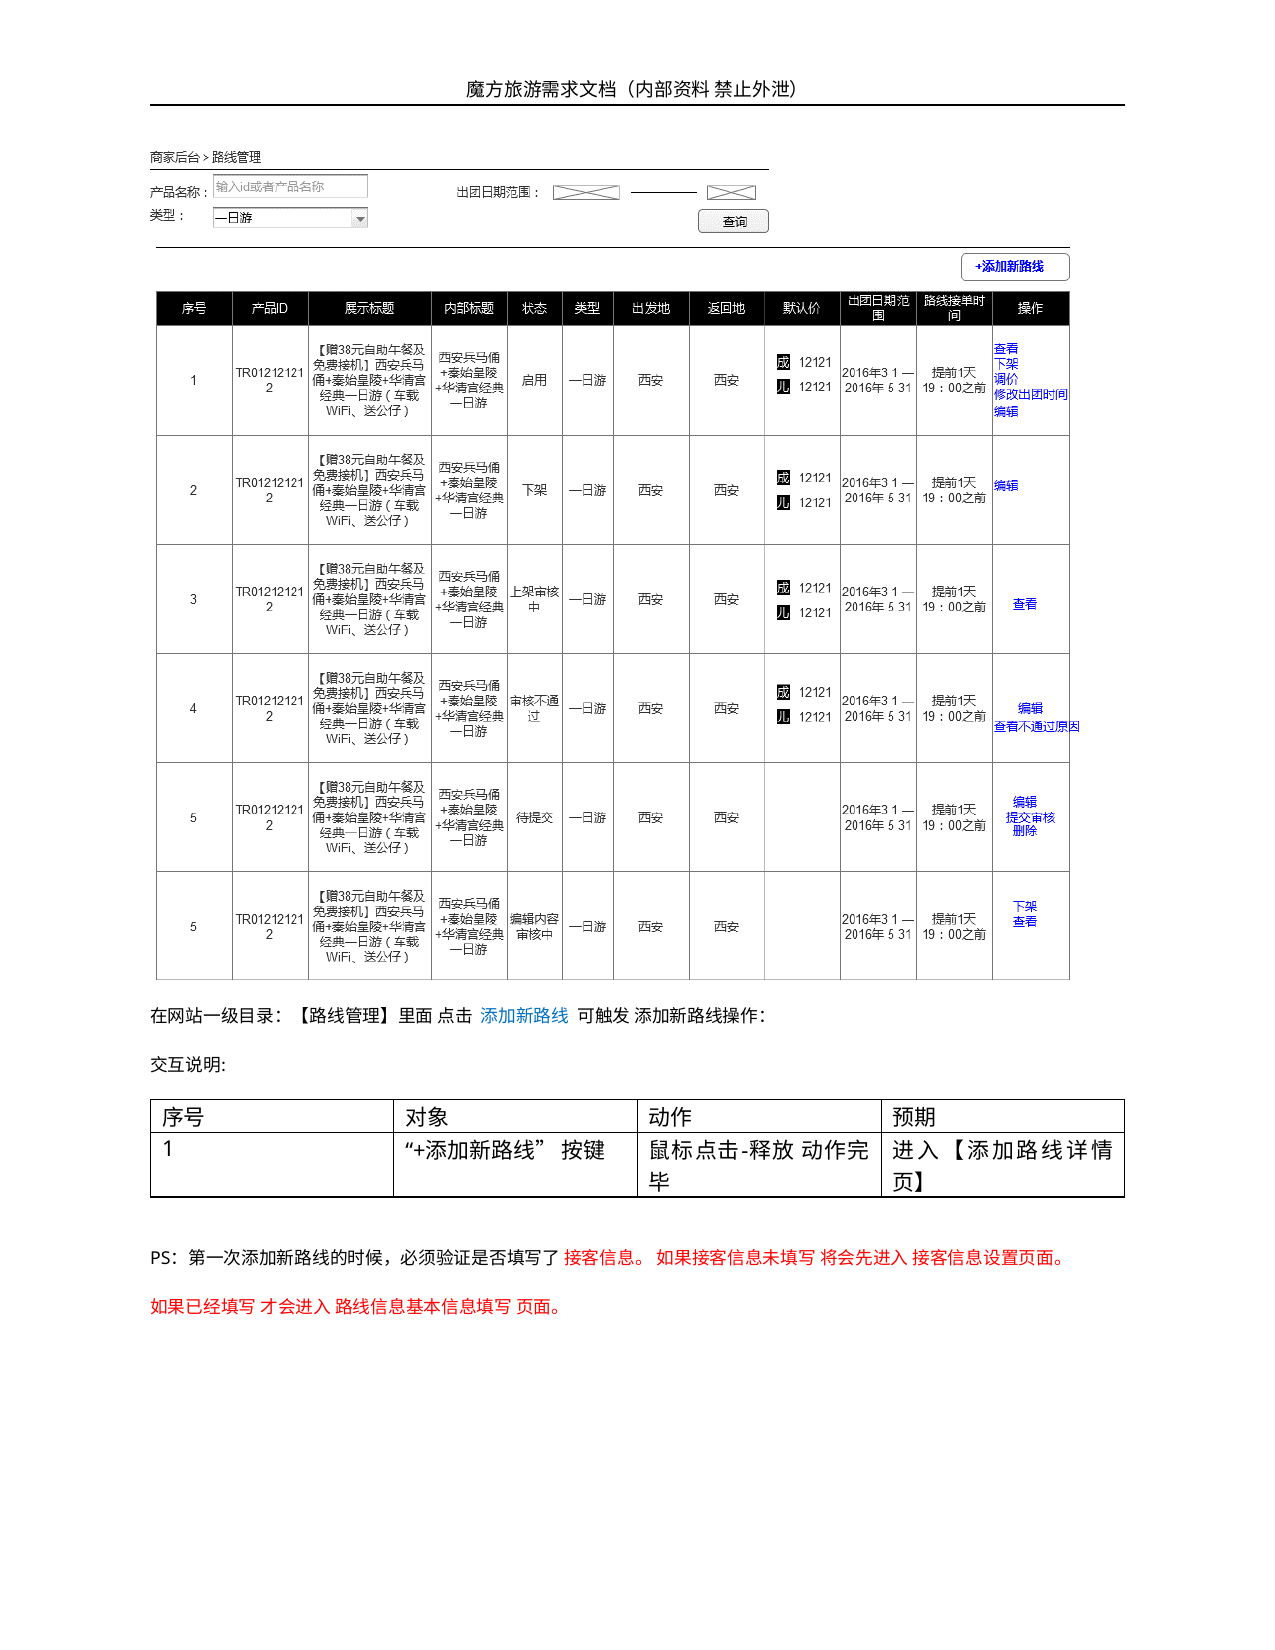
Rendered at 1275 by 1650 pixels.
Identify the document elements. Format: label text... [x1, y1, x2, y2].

table_cell “+添加新路线” 按键 [394, 1133, 637, 1196]
picture [150, 150, 1125, 980]
text 交互说明: [150, 1051, 1125, 1076]
table_cell 进入【添加路线详情页】 [882, 1133, 1124, 1196]
table_header 预期 [882, 1100, 1124, 1132]
table_header 动作 [638, 1100, 881, 1132]
text 如果已经填写 才会进入 路线信息基本信息填写 页面。 [150, 1293, 1125, 1319]
text PS：第一次添加新路线的时候，必须验证是否填写了 接客信息。 如果接客信息未填写 将会先进入 接客信息设置页面。 [150, 1244, 1125, 1270]
table_header 对象 [394, 1100, 637, 1132]
table_cell 鼠标点击-释放 动作完毕 [638, 1133, 881, 1196]
table_header 序号 [151, 1100, 393, 1132]
text 在网站一级目录：【路线管理】里面 点击 添加新路线 可触发 添加新路线操作： [150, 1002, 1125, 1027]
table_cell 1 [151, 1133, 393, 1196]
